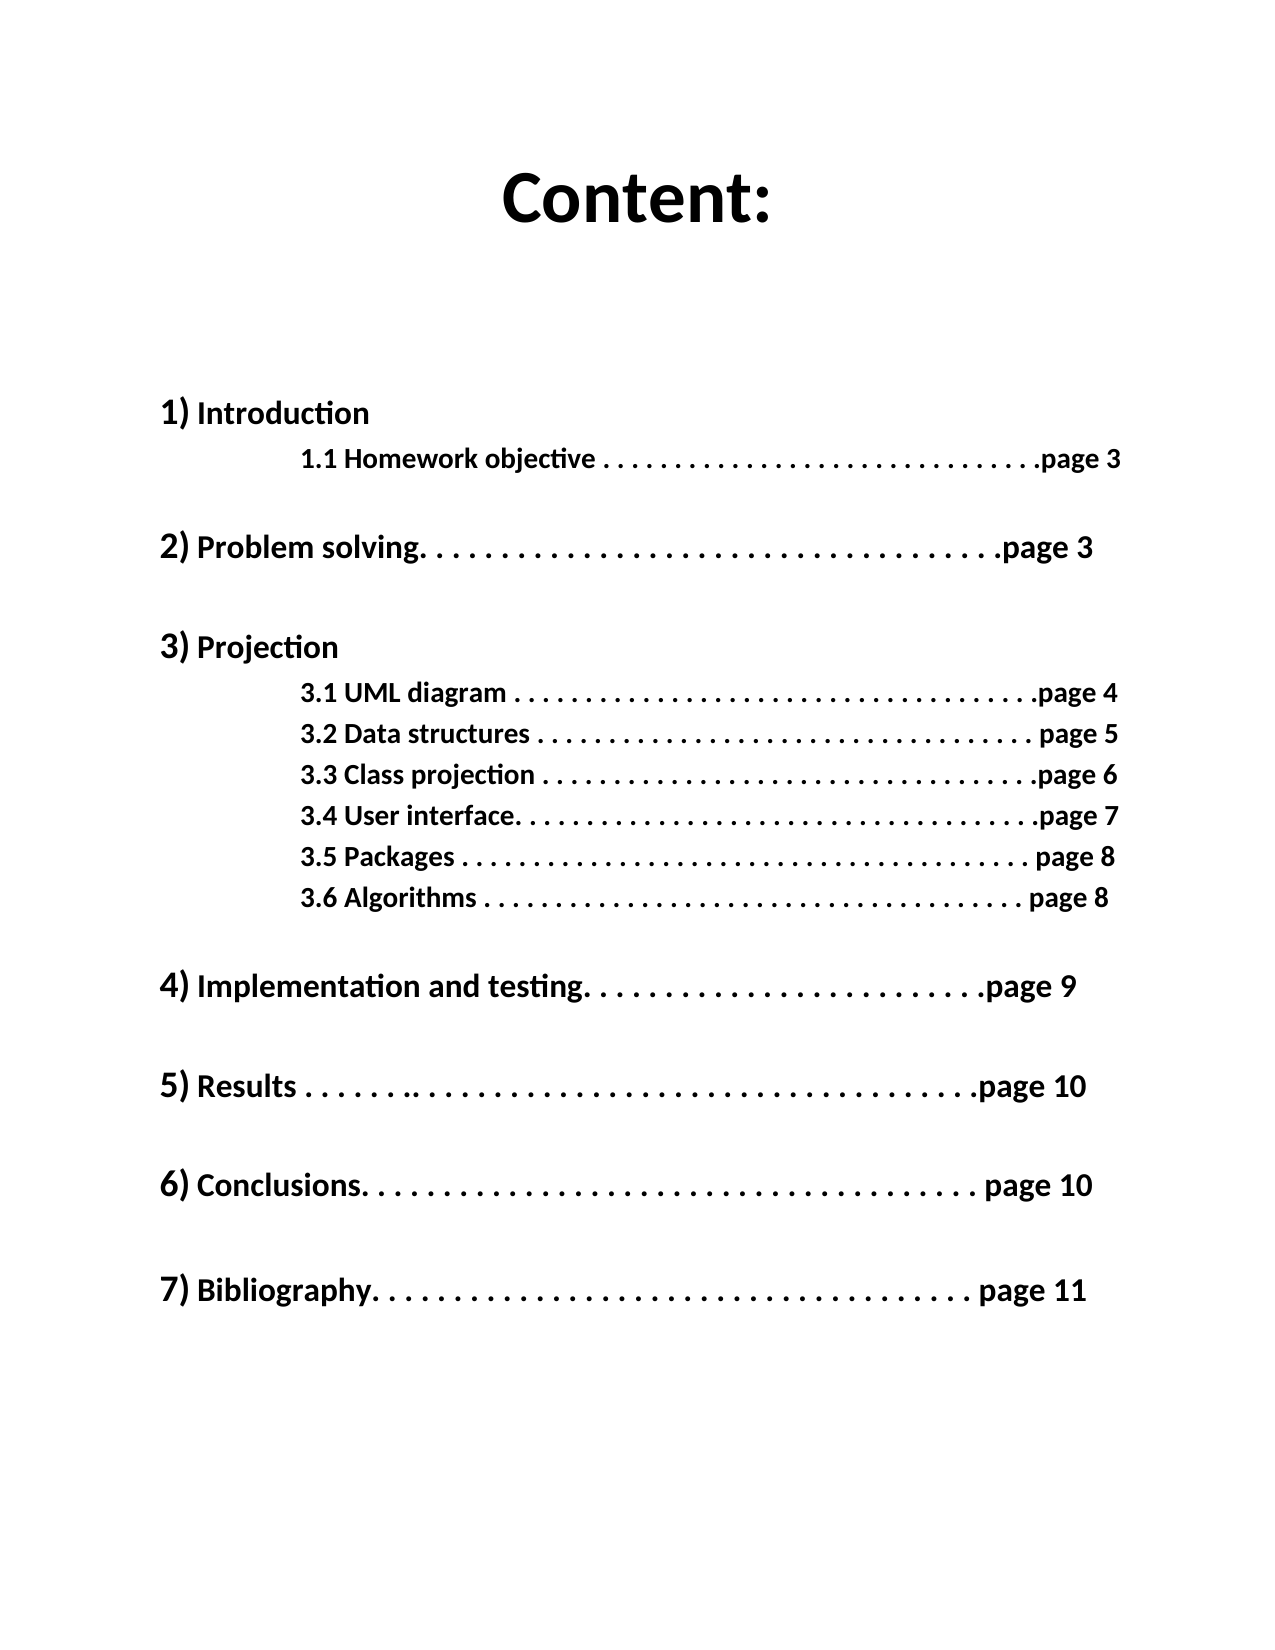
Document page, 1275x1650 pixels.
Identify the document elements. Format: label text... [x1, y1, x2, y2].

list 1.1 Homework objective . . . . . . . . . . . . . . . . . . . . . . . . . . . . . . .page 3 [225, 440, 1125, 476]
list Projection [159, 622, 1125, 668]
list 3.4 User interface. . . . . . . . . . . . . . . . . . . . . . . . . . . . . . . . . . . . .page 7 [300, 797, 1125, 833]
list 3.6 Algorithms . . . . . . . . . . . . . . . . . . . . . . . . . . . . . . . . . . . . . . page 8 [300, 879, 1125, 915]
list Conclusions. . . . . . . . . . . . . . . . . . . . . . . . . . . . . . . . . . . . . . page 10 [159, 1160, 1125, 1206]
text Content: [150, 150, 1125, 242]
list 3.3 Class projection . . . . . . . . . . . . . . . . . . . . . . . . . . . . . . . . . . .page 6 [300, 756, 1125, 792]
list Results . . . . . . .. . . . . . . . . . . . . . . . . . . . . . . . . . . . . . . . . . .page 10 [159, 1061, 1125, 1106]
list 3.5 Packages . . . . . . . . . . . . . . . . . . . . . . . . . . . . . . . . . . . . . . . . page 8 [300, 838, 1125, 874]
list 3.2 Data structures . . . . . . . . . . . . . . . . . . . . . . . . . . . . . . . . . . . page 5 [300, 715, 1125, 751]
list Bibliography. . . . . . . . . . . . . . . . . . . . . . . . . . . . . . . . . . . . . page 11 [159, 1265, 1125, 1311]
list Implementation and testing. . . . . . . . . . . . . . . . . . . . . . . . .page 9 [159, 961, 1125, 1007]
list 3.1 UML diagram . . . . . . . . . . . . . . . . . . . . . . . . . . . . . . . . . . . . .page 4 [300, 674, 1125, 710]
list Problem solving. . . . . . . . . . . . . . . . . . . . . . . . . . . . . . . . . . . .page 3 [159, 522, 1125, 568]
list Introduction [159, 388, 1125, 433]
